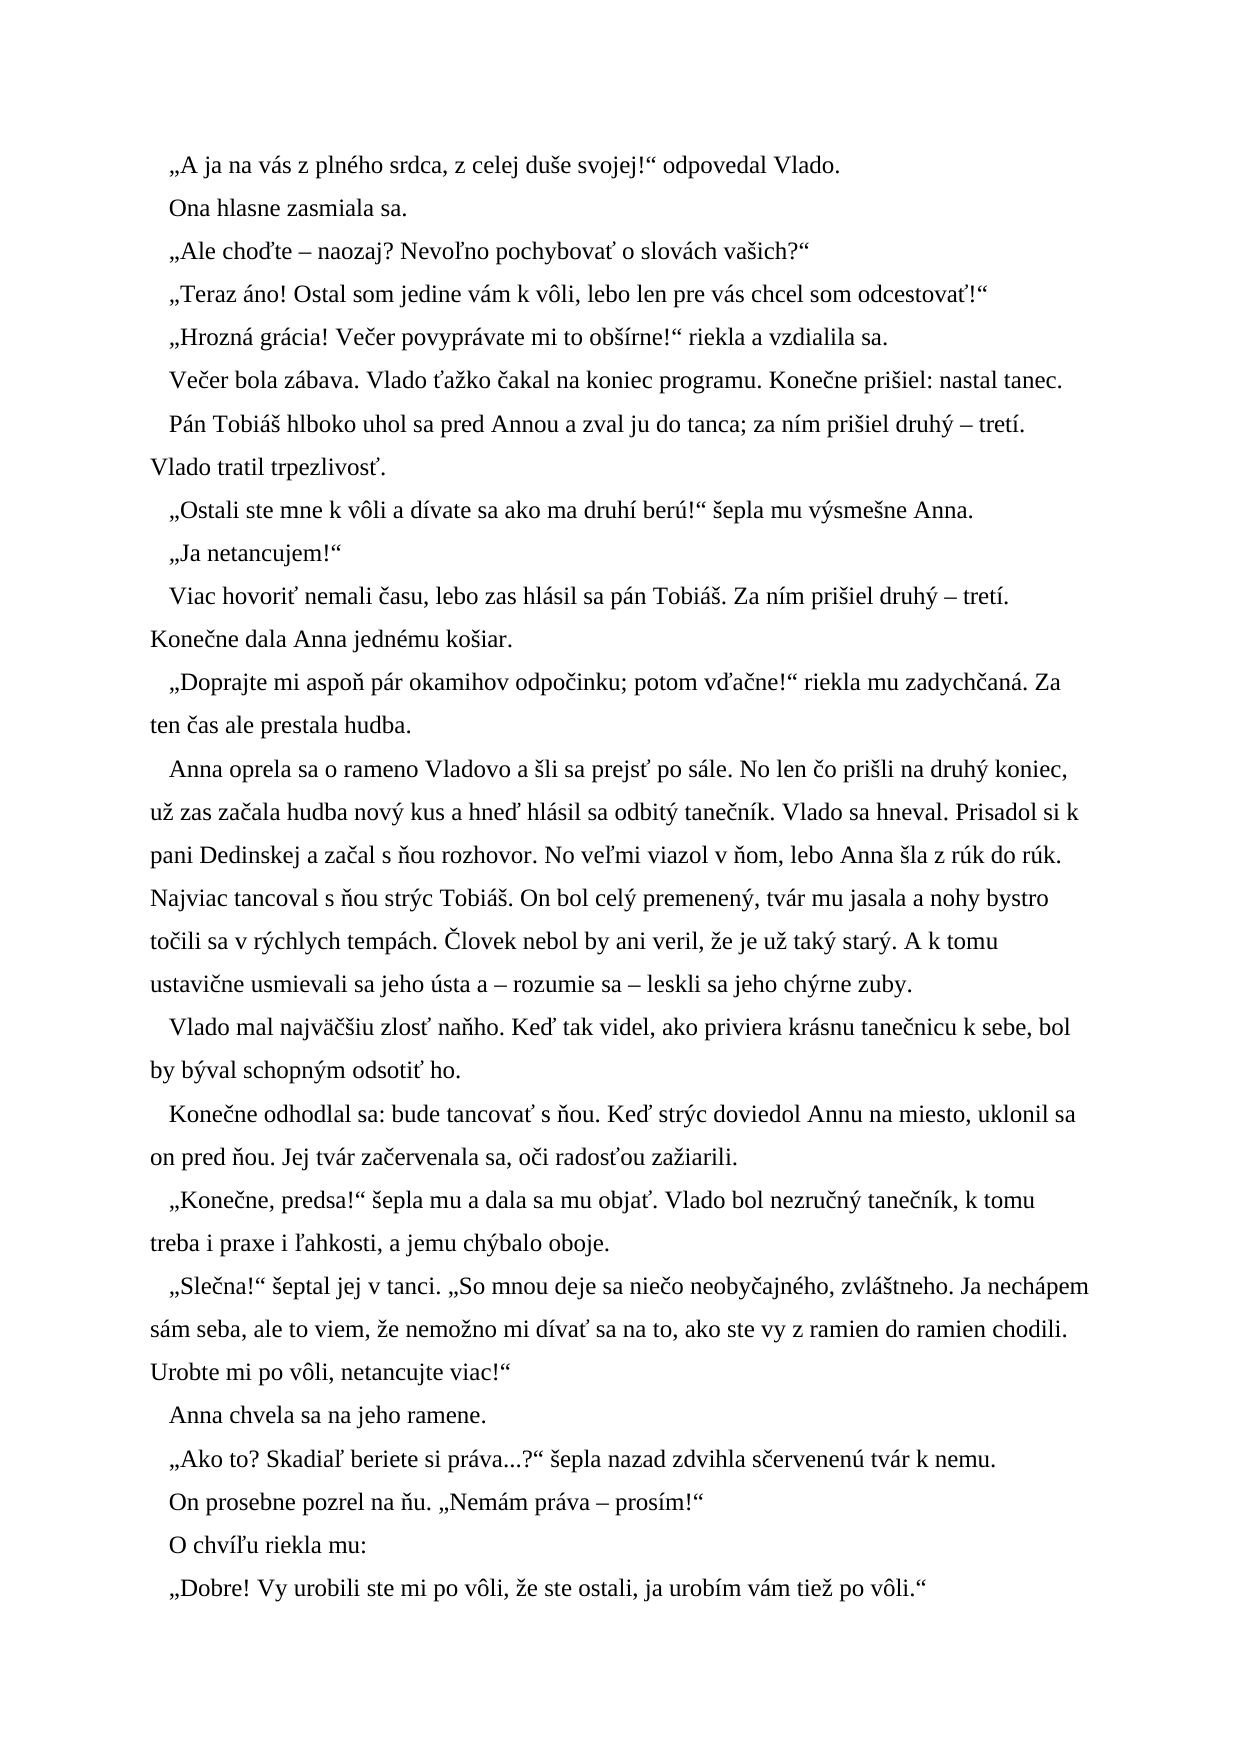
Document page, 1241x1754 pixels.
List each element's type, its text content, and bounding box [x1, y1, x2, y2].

text „A ja na vás z plného srdca, z celej duše svojej!“ odpovedal Vlado. [150, 150, 1090, 179]
text „Ako to? Skadiaľ beriete si práva...?“ šepla nazad zdvihla sčervenenú tvár k nemu. [150, 1444, 1090, 1472]
text Pán Tobiáš hlboko uhol sa pred Annou a zval ju do tanca; za ním prišiel druhý – tretí. Vlado tratil trpezlivosť. [150, 409, 1090, 481]
text „Dobre! Vy urobili ste mi po vôli, že ste ostali, ja urobím vám tiež po vôli.“ [150, 1573, 1090, 1602]
text Večer bola zábava. Vlado ťažko čakal na koniec programu. Konečne prišiel: nastal tanec. [150, 366, 1090, 394]
text „Ostali ste mne k vôli a dívate sa ako ma druhí berú!“ šepla mu výsmešne Anna. [150, 495, 1090, 524]
text „Slečna!“ šeptal jej v tanci. „So mnou deje sa niečo neobyčajného, zvláštneho. Ja nechápem sám seba, ale to viem, že nemožno mi dívať sa na to, ako ste vy z ramien do ramien chodili. Urobte mi po vôli, netancujte viac!“ [150, 1271, 1090, 1386]
text Ona hlasne zasmiala sa. [150, 193, 1090, 222]
text Anna oprela sa o rameno Vladovo a šli sa prejsť po sále. No len čo prišli na druhý koniec, už zas začala hudba nový kus a hneď hlásil sa odbitý tanečník. Vlado sa hneval. Prisadol si k pani Dedinskej a začal s ňou rozhovor. No veľmi viazol v ňom, lebo Anna šla z rúk do rúk. Najviac tancoval s ňou strýc Tobiáš. On bol celý premenený, tvár mu jasala a nohy bystro točili sa v rýchlych tempách. Človek nebol by ani veril, že je už taký starý. A k tomu ustavične usmievali sa jeho ústa a – rozumie sa – leskli sa jeho chýrne zuby. [150, 754, 1090, 998]
text Vlado mal najväčšiu zlosť naňho. Keď tak videl, ako priviera krásnu tanečnicu k sebe, bol by býval schopným odsotiť ho. [150, 1012, 1090, 1084]
text „Konečne, predsa!“ šepla mu a dala sa mu objať. Vlado bol nezručný tanečník, k tomu treba i praxe i ľahkosti, a jemu chýbalo oboje. [150, 1185, 1090, 1257]
text „Hrozná grácia! Večer povyprávate mi to obšírne!“ riekla a vzdialila sa. [150, 322, 1090, 351]
text Viac hovoriť nemali času, lebo zas hlásil sa pán Tobiáš. Za ním prišiel druhý – tretí. Konečne dala Anna jednému košiar. [150, 581, 1090, 653]
text „Teraz áno! Ostal som jedine vám k vôli, lebo len pre vás chcel som odcestovať!“ [150, 279, 1090, 308]
text „Ale choďte – naozaj? Nevoľno pochybovať o slovách vašich?“ [150, 236, 1090, 265]
text Konečne odhodlal sa: bude tancovať s ňou. Keď strýc doviedol Annu na miesto, uklonil sa on pred ňou. Jej tvár začervenala sa, oči radosťou zažiarili. [150, 1099, 1090, 1171]
text Anna chvela sa na jeho ramene. [150, 1401, 1090, 1429]
text On prosebne pozrel na ňu. „Nemám práva – prosím!“ [150, 1487, 1090, 1516]
text „Ja netancujem!“ [150, 538, 1090, 567]
text „Doprajte mi aspoň pár okamihov odpočinku; potom vďačne!“ riekla mu zadychčaná. Za ten čas ale prestala hudba. [150, 667, 1090, 739]
text O chvíľu riekla mu: [150, 1530, 1090, 1559]
